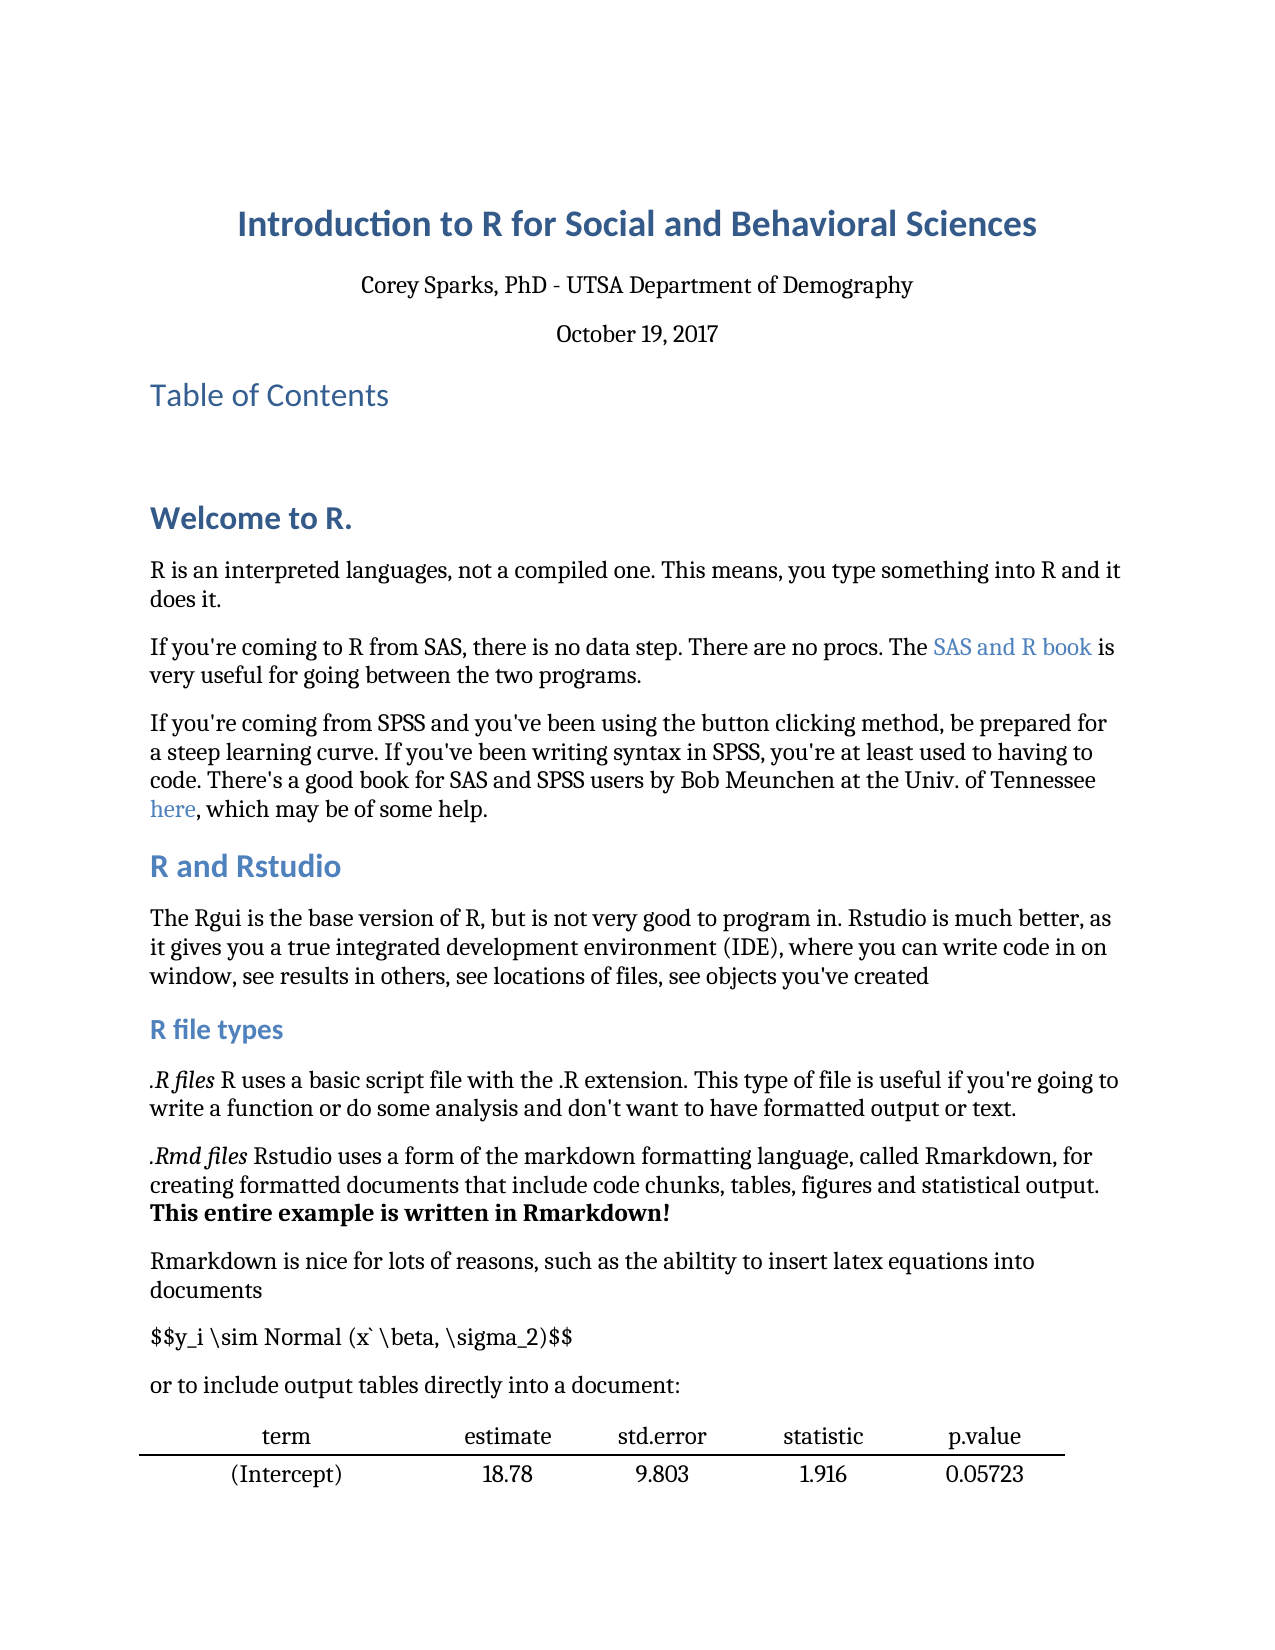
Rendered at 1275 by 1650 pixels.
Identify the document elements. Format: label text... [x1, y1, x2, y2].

text $$y_i \sim Normal (x` \beta, \sigma_2)$$ [150, 1323, 1125, 1352]
text Corey Sparks, PhD - UTSA Department of Demography [150, 271, 1125, 299]
text Rmarkdown is nice for lots of reasons, such as the abiltity to insert latex equations into documents [150, 1247, 1125, 1304]
table_header p.value [904, 1418, 1065, 1454]
title Introduction to R for Social and Behavioral Sciences [150, 200, 1125, 246]
table_header term [139, 1418, 434, 1454]
text If you're coming to R from SAS, there is no data step. There are no procs. The SAS and R book is very useful for going between the two programs. [150, 633, 1125, 690]
table_cell 1.916 [743, 1456, 904, 1492]
subtitle R file types [150, 1011, 1125, 1047]
text or to include output tables directly into a document: [150, 1371, 1125, 1399]
text .R files R uses a basic script file with the .R extension. This type of file is useful if you're going to write a function or do some analysis and don't want to have formatted output or text. [150, 1066, 1125, 1123]
table_cell 0.05723 [904, 1456, 1065, 1492]
text .Rmd files Rstudio uses a form of the markdown formatting language, called Rmarkdown, for creating formatted documents that include code chunks, tables, figures and statistical output. This entire example is written in Rmarkdown! [150, 1142, 1125, 1228]
table_header std.error [582, 1418, 743, 1454]
subtitle R and Rstudio [150, 845, 1125, 885]
table_header estimate [434, 1418, 582, 1454]
table_cell (Intercept) [139, 1456, 434, 1492]
text R is an interpreted languages, not a compiled one. This means, you type something into R and it does it. [150, 556, 1125, 614]
table_header statistic [743, 1418, 904, 1454]
subtitle Welcome to R. [150, 497, 1125, 538]
table_cell 9.803 [582, 1456, 743, 1492]
text October 19, 2017 [150, 320, 1125, 349]
text If you're coming from SPSS and you've been using the button clicking method, be prepared for a steep learning curve. If you've been writing syntax in SPSS, you're at least used to having to code. There's a good book for SAS and SPSS users by Bob Meunchen at the Univ. of Tennessee here, which may be of some help. [150, 709, 1125, 824]
table_cell 18.78 [434, 1456, 582, 1492]
text The Rgui is the base version of R, but is not very good to program in. Rstudio is much better, as it gives you a true integrated development environment (IDE), where you can write code in on window, see results in others, see locations of files, see objects you've created [150, 904, 1125, 990]
